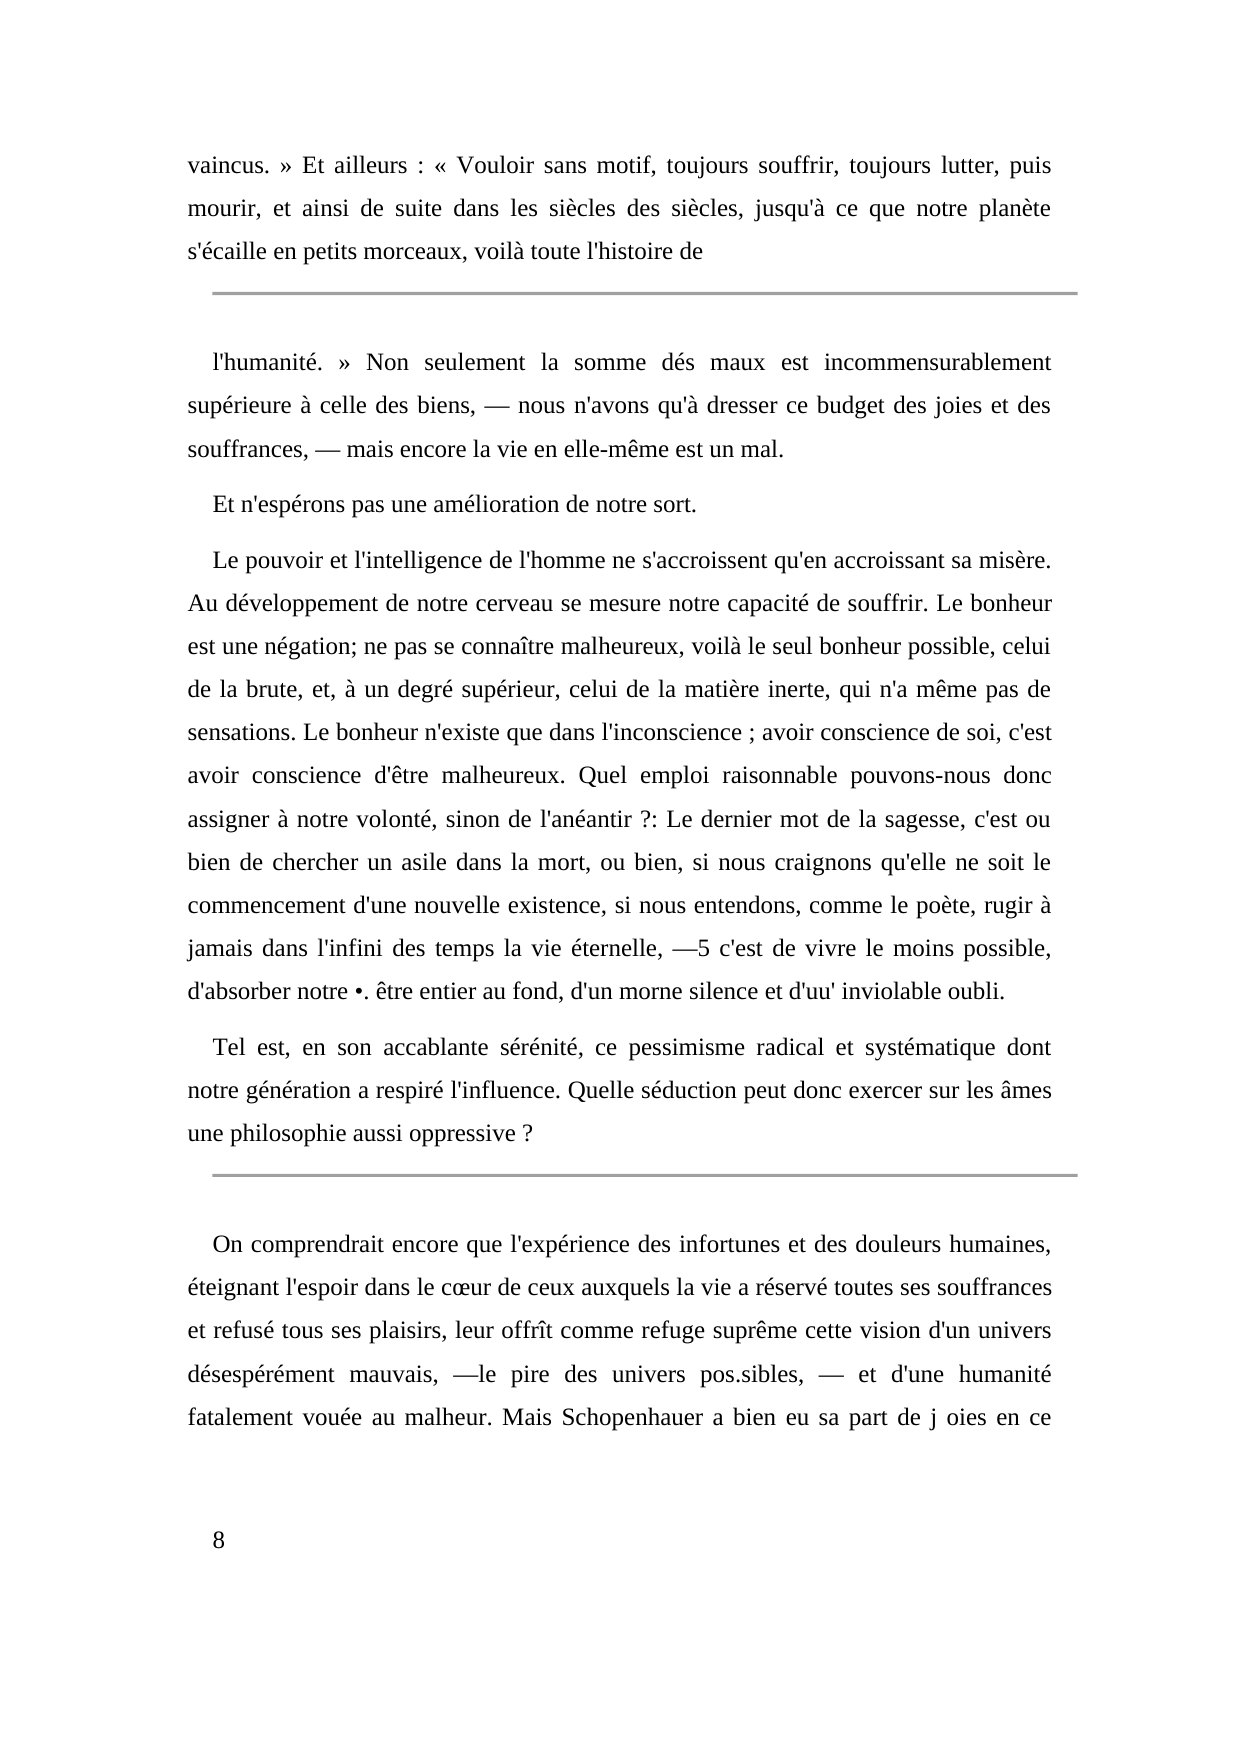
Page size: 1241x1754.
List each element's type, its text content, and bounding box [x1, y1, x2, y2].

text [187, 1229, 1053, 1431]
text Et n'espérons pas une amélioration de notre sort. [187, 489, 1053, 518]
text l'humanité. » Non seulement la somme dés maux est incommensurablement supérieure à celle des biens, — nous n'avons qu'à dresser ce budget des joies et des souffrances, — mais encore la vie en elle-même est un mal. [187, 347, 1053, 462]
text Le pouvoir et l'intelligence de l'homme ne s'accroissent qu'en accroissant sa misère. Au développement de notre cerveau se mesure notre capacité de souffrir. Le bonheur est une négation; ne pas se connaître malheureux, voilà le seul bonheur possible, celui de la brute, et, à un degré supérieur, celui de la matière inerte, qui n'a même pas de sensations. Le bonheur n'existe que dans l'inconscience ; avoir conscience de soi, c'est avoir conscience d'être malheureux. Quel emploi raisonnable pouvons-nous donc assigner à notre volonté, sinon de l'anéantir ?: Le dernier mot de la sagesse, c'est ou bien de chercher un asile dans la mort, ou bien, si nous craignons qu'elle ne soit le commencement d'une nouvelle existence, si nous entendons, comme le poète, rugir à jamais dans l'infini des temps la vie éternelle, —5 c'est de vivre le moins possible, d'absorber notre •. être entier au fond, d'un morne silence et d'uu' inviolable oubli. [187, 545, 1053, 1005]
text Tel est, en son accablante sérénité, ce pessimisme radical et systématique dont notre génération a respiré l'influence. Quelle séduction peut donc exercer sur les âmes une philosophie aussi oppressive ? [187, 1032, 1053, 1147]
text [187, 150, 1053, 265]
